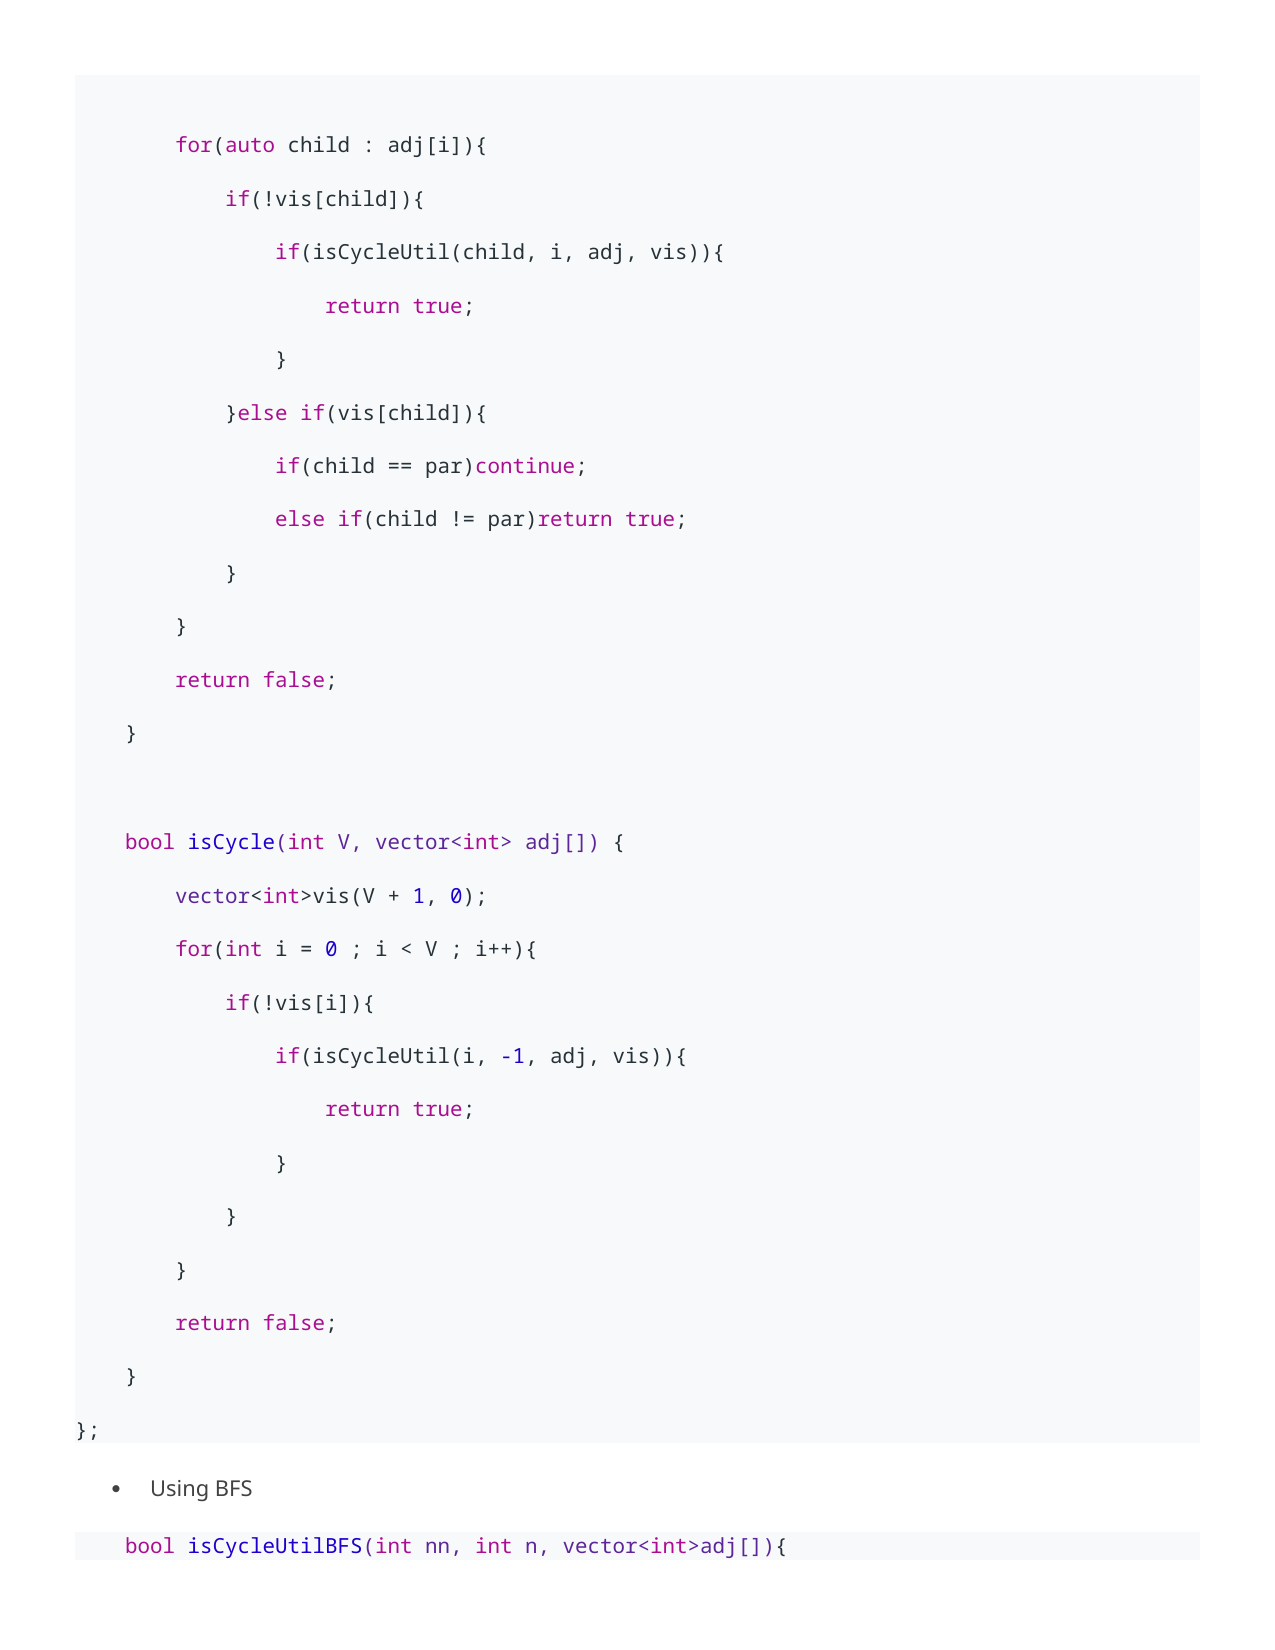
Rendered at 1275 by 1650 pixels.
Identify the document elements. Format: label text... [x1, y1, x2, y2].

text if(isCycleUtil(i, -1, adj, vis)){ [75, 1041, 1200, 1069]
text bool isCycleUtilBFS(int nn, int n, vector<int>adj[]){ [75, 1532, 1200, 1560]
text }; [75, 1415, 1200, 1443]
text } [75, 344, 1200, 373]
text } [75, 1148, 1200, 1176]
text if(!vis[i]){ [75, 988, 1200, 1016]
text return true; [75, 1094, 1200, 1123]
text }else if(vis[child]){ [75, 398, 1200, 426]
text } [75, 1255, 1200, 1283]
text } [75, 558, 1200, 586]
text if(isCycleUtil(child, i, adj, vis)){ [75, 237, 1200, 266]
text if(child == par)continue; [75, 451, 1200, 479]
text for(int i = 0 ; i < V ; i++){ [75, 934, 1200, 963]
text return false; [75, 665, 1200, 693]
text } [75, 1201, 1200, 1230]
text } [75, 611, 1200, 640]
text } [75, 718, 1200, 747]
text for(auto child : adj[i]){ [75, 131, 1200, 159]
text if(!vis[child]){ [75, 184, 1200, 212]
text return true; [75, 291, 1200, 319]
list Using BFS [112, 1473, 1200, 1502]
text bool isCycle(int V, vector<int> adj[]) { [75, 827, 1200, 856]
text else if(child != par)return true; [75, 504, 1200, 533]
text return false; [75, 1308, 1200, 1337]
text } [75, 1362, 1200, 1390]
text vector<int>vis(V + 1, 0); [75, 881, 1200, 909]
